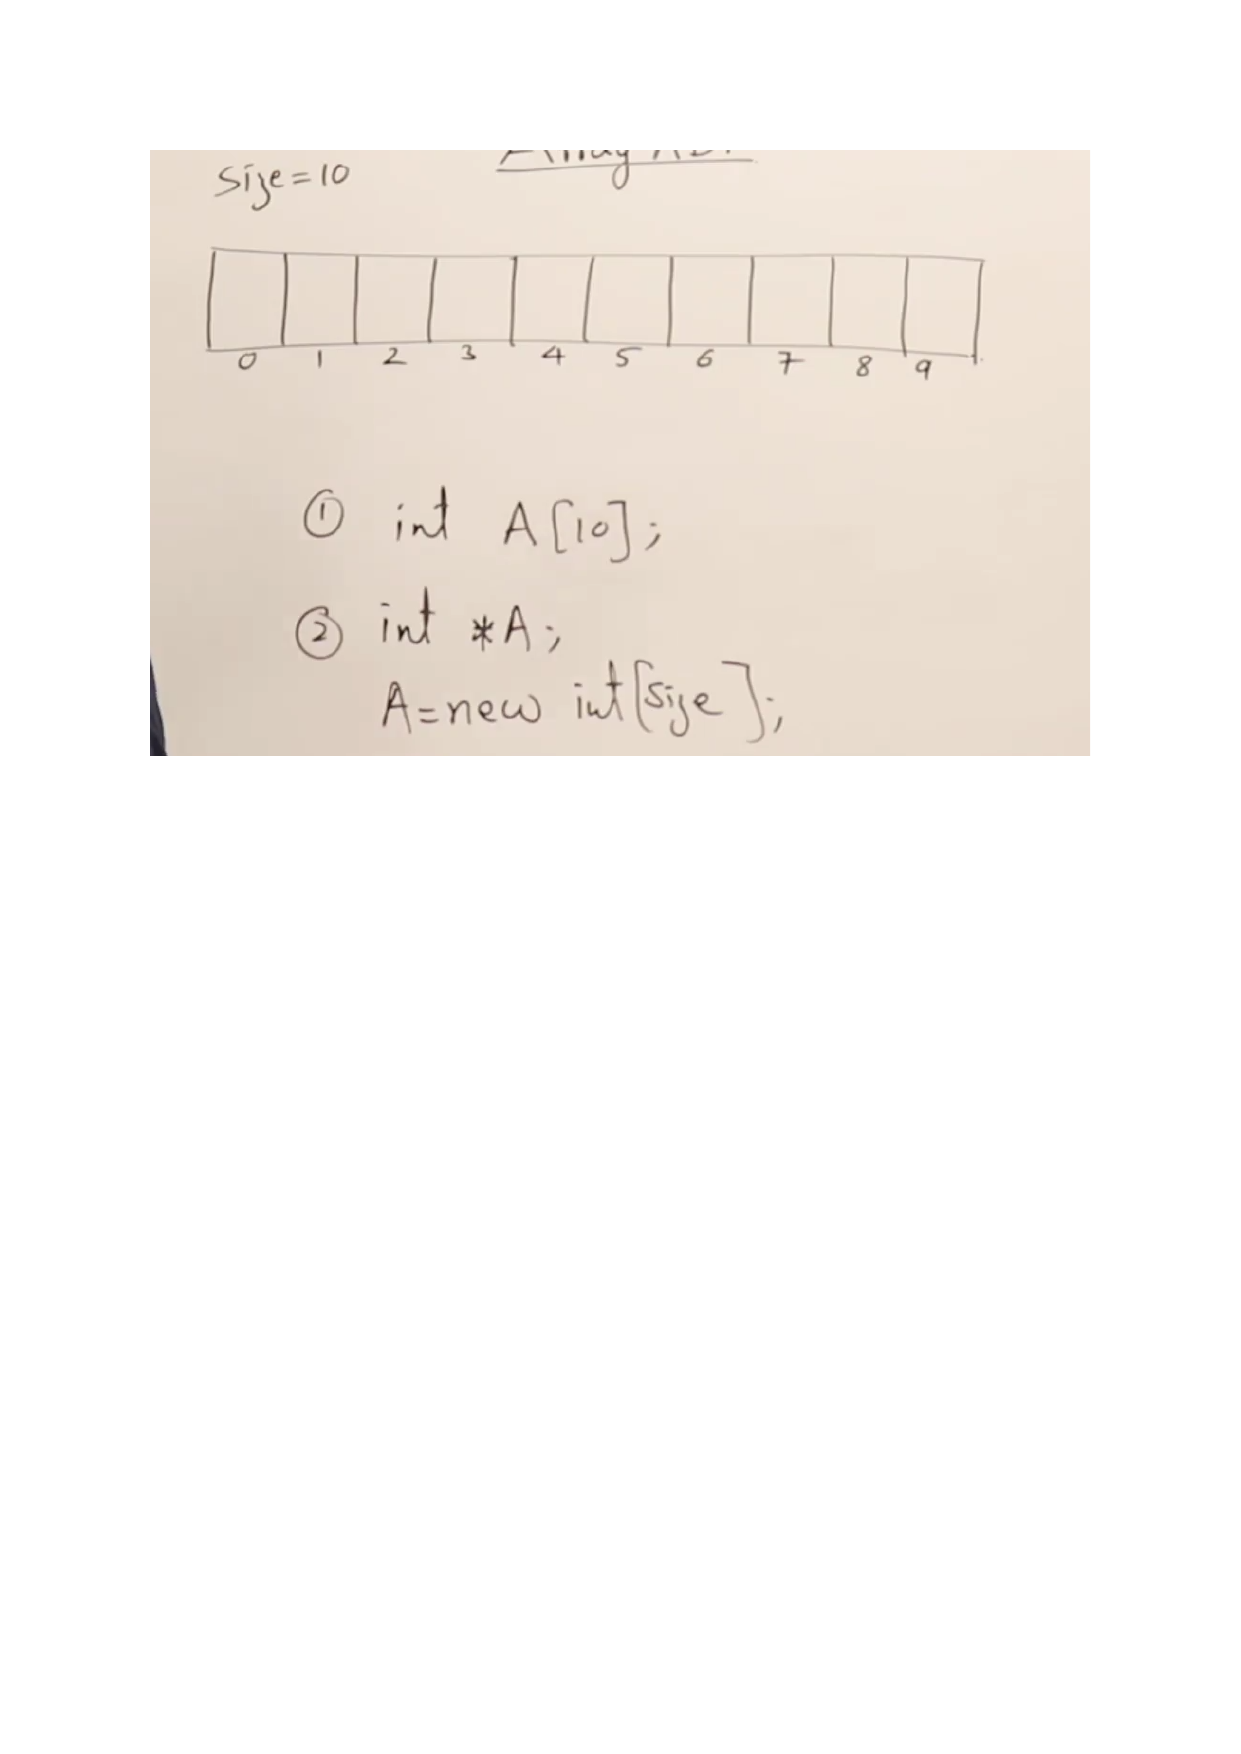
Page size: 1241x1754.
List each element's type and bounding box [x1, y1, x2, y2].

picture [150, 150, 1091, 756]
